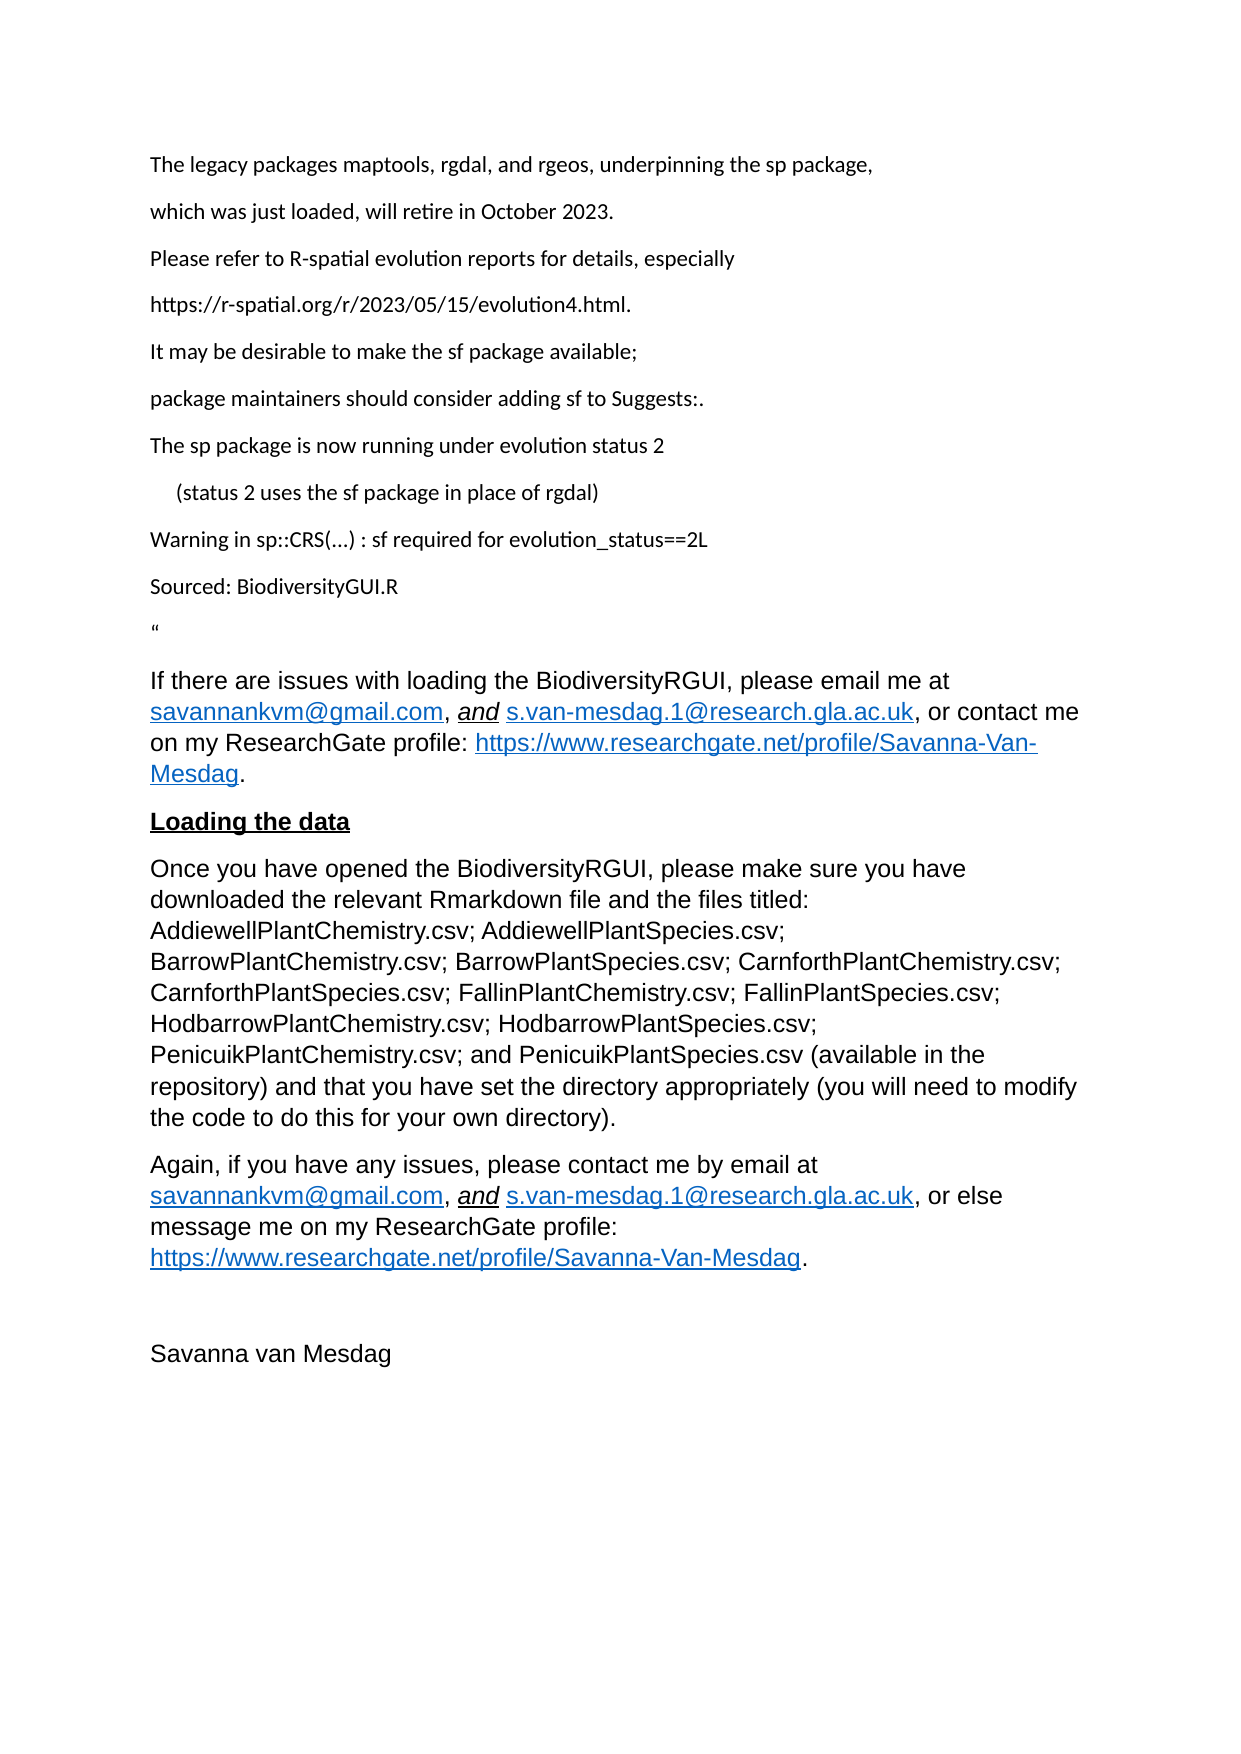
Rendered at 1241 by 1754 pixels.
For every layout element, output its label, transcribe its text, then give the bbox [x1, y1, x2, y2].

text The legacy packages maptools, rgdal, and rgeos, underpinning the sp package, [150, 150, 1090, 178]
text Again, if you have any issues, please contact me by email at savannankvm@gmail.com, and s.van-mesdag.1@research.gla.ac.uk, or else message me on my ResearchGate profile: https://www.researchgate.net/profile/Savanna-Van-Mesdag. [150, 1150, 1090, 1272]
text “ [150, 619, 1090, 647]
text Please refer to R-spatial evolution reports for details, especially [150, 244, 1090, 272]
text Once you have opened the BiodiversityRGUI, please make sure you have downloaded the relevant Rmarkdown file and the files titled: AddiewellPlantChemistry.csv; AddiewellPlantSpecies.csv; BarrowPlantChemistry.csv; BarrowPlantSpecies.csv; CarnforthPlantChemistry.csv; CarnforthPlantSpecies.csv; FallinPlantChemistry.csv; FallinPlantSpecies.csv; HodbarrowPlantChemistry.csv; HodbarrowPlantSpecies.csv; PenicuikPlantChemistry.csv; and PenicuikPlantSpecies.csv (available in the repository) and that you have set the directory appropriately (you will need to modify the code to do this for your own directory). [150, 854, 1090, 1131]
text which was just loaded, will retire in October 2023. [150, 197, 1090, 225]
text It may be desirable to make the sf package available; [150, 337, 1090, 366]
text Sourced: BiodiversityGUI.R [150, 572, 1090, 600]
text package maintainers should consider adding sf to Suggests:. [150, 384, 1090, 412]
text The sp package is now running under evolution status 2 [150, 431, 1090, 459]
text https://r-spatial.org/r/2023/05/15/evolution4.html. [150, 291, 1090, 319]
text Savanna van Mesdag [150, 1339, 1090, 1367]
text (status 2 uses the sf package in place of rgdal) [150, 478, 1090, 506]
text Warning in sp::CRS(...) : sf required for evolution_status==2L [150, 525, 1090, 553]
text If there are issues with loading the BiodiversityRGUI, please email me at savannankvm@gmail.com, and s.van-mesdag.1@research.gla.ac.uk, or contact me on my ResearchGate profile: https://www.researchgate.net/profile/Savanna-Van-Mesdag. [150, 666, 1090, 787]
text Loading the data [150, 806, 1090, 835]
